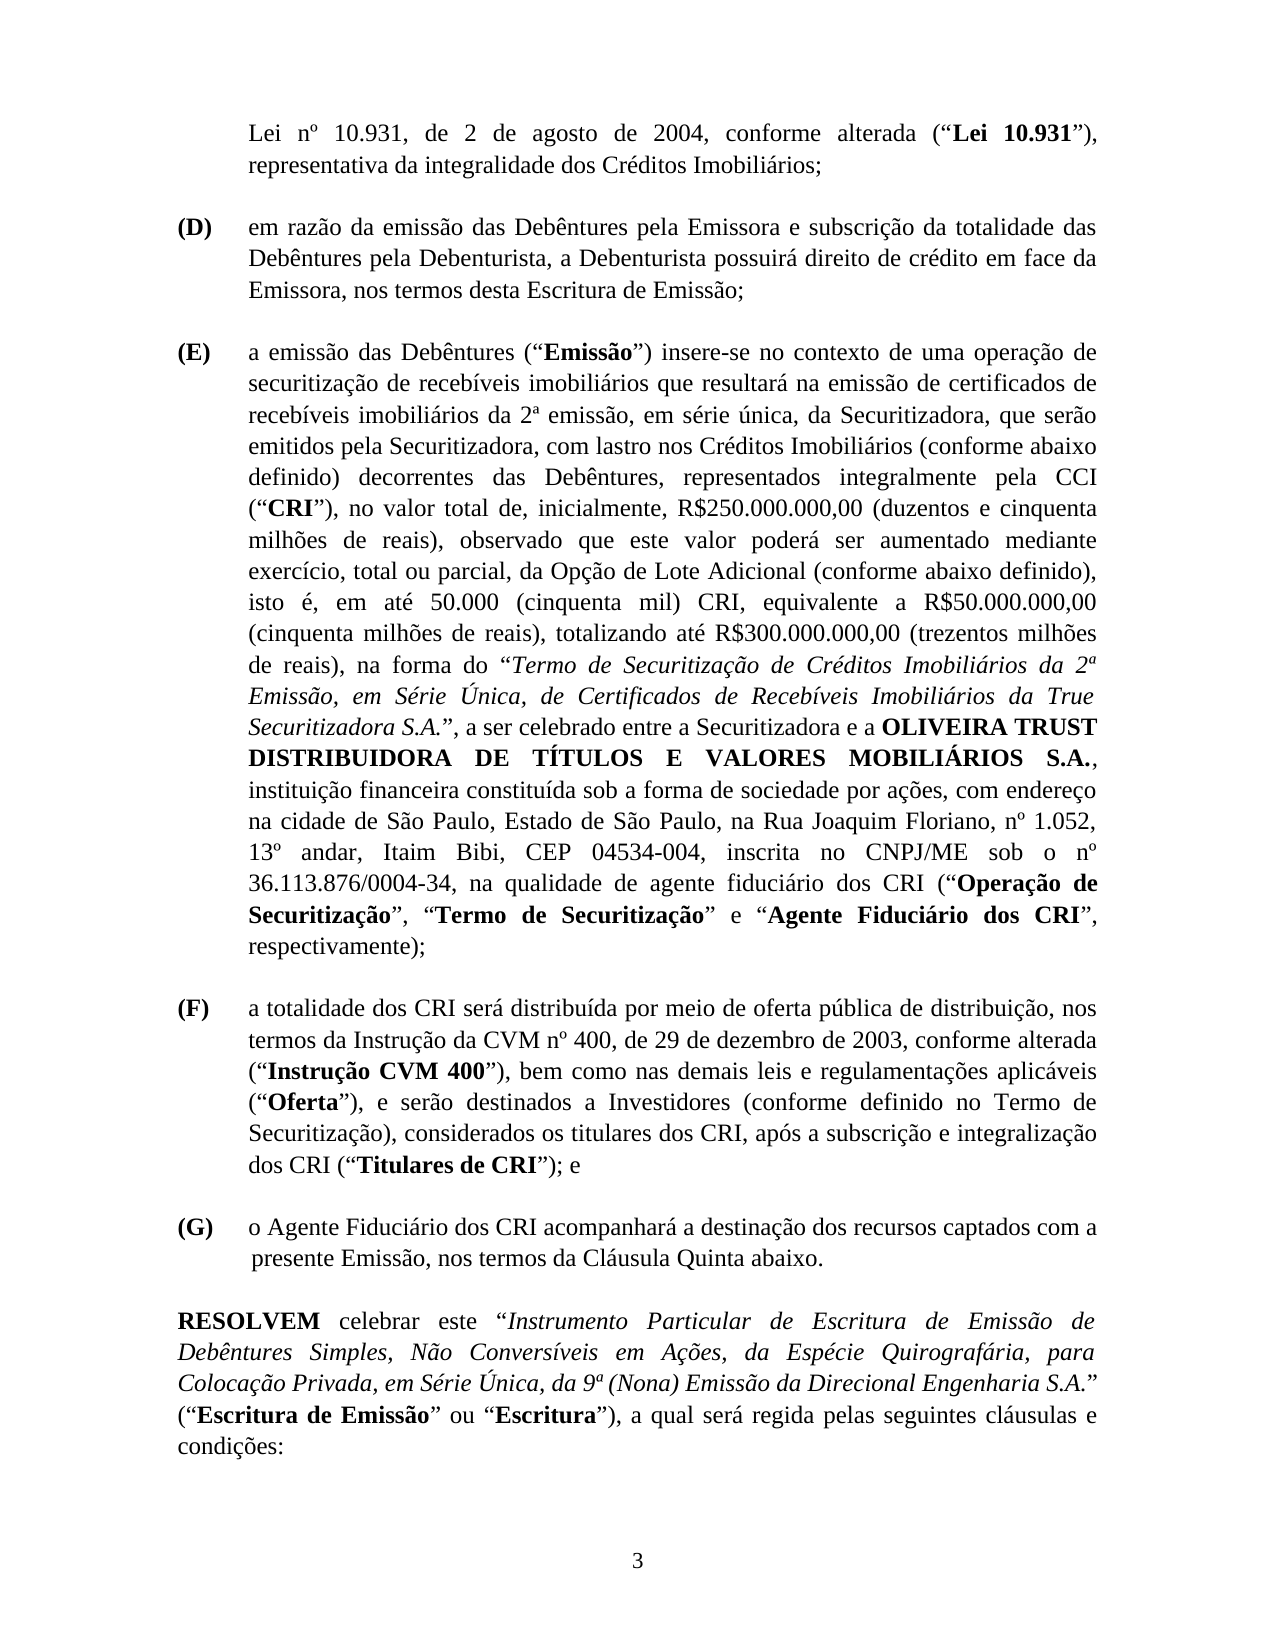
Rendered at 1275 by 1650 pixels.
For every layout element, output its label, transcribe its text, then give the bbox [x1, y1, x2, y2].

list a totalidade dos CRI será distribuída por meio de oferta pública de distribuição, nos termos da Instrução da CVM nº 400, de 29 de dezembro de 2003, conforme alterada (“Instrução CVM 400”), bem como nas demais leis e regulamentações aplicáveis (“Oferta”), e serão destinados a Investidores (conforme definido no Termo de Securitização), considerados os titulares dos CRI, após a subscrição e integralização dos CRI (“Titulares de CRI”); e [177, 992, 1098, 1179]
list em razão da emissão das Debêntures pela Emissora e subscrição da totalidade das Debêntures pela Debenturista, a Debenturista possuirá direito de crédito em face da Emissora, nos termos desta Escritura de Emissão; [177, 211, 1098, 304]
list a emissão das Debêntures (“Emissão”) insere-se no contexto de uma operação de securitização de recebíveis imobiliários que resultará na emissão de certificados de recebíveis imobiliários da 2ª emissão, em série única, da Securitizadora, que serão emitidos pela Securitizadora, com lastro nos Créditos Imobiliários (conforme abaixo definido) decorrentes das Debêntures, representados integralmente pela CCI (“CRI”), no valor total de, inicialmente, R$250.000.000,00 (duzentos e cinquenta milhões de reais), observado que este valor poderá ser aumentado mediante exercício, total ou parcial, da Opção de Lote Adicional (conforme abaixo definido), isto é, em até 50.000 (cinquenta mil) CRI, equivalente a R$50.000.000,00 (cinquenta milhões de reais), totalizando até R$300.000.000,00 (trezentos milhões de reais), na forma do “Termo de Securitização de Créditos Imobiliários da 2ª Emissão, em Série Única, de Certificados de Recebíveis Imobiliários da True Securitizadora S.A.”, a ser celebrado entre a Securitizadora e a OLIVEIRA TRUST DISTRIBUIDORA DE TÍTULOS E VALORES MOBILIÁRIOS S.A., instituição financeira constituída sob a forma de sociedade por ações, com endereço na cidade de São Paulo, Estado de São Paulo, na Rua Joaquim Floriano, nº 1.052, 13º andar, Itaim Bibi, CEP 04534-004, inscrita no CNPJ/ME sob o nº 36.113.876/0004-34, na qualidade de agente fiduciário dos CRI (“Operação de Securitização”, “Termo de Securitização” e “Agente Fiduciário dos CRI”, respectivamente); [177, 336, 1098, 961]
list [177, 117, 1098, 179]
text RESOLVEM celebrar este “Instrumento Particular de Escritura de Emissão de Debêntures Simples, Não Conversíveis em Ações, da Espécie Quirografária, para Colocação Privada, em Série Única, da 9ª (Nona) Emissão da Direcional Engenharia S.A.” (“Escritura de Emissão” ou “Escritura”), a qual será regida pelas seguintes cláusulas e condições: [177, 1304, 1098, 1461]
list o Agente Fiduciário dos CRI acompanhará a destinação dos recursos captados com a presente Emissão, nos termos da Cláusula Quinta abaixo. [177, 1211, 1098, 1273]
